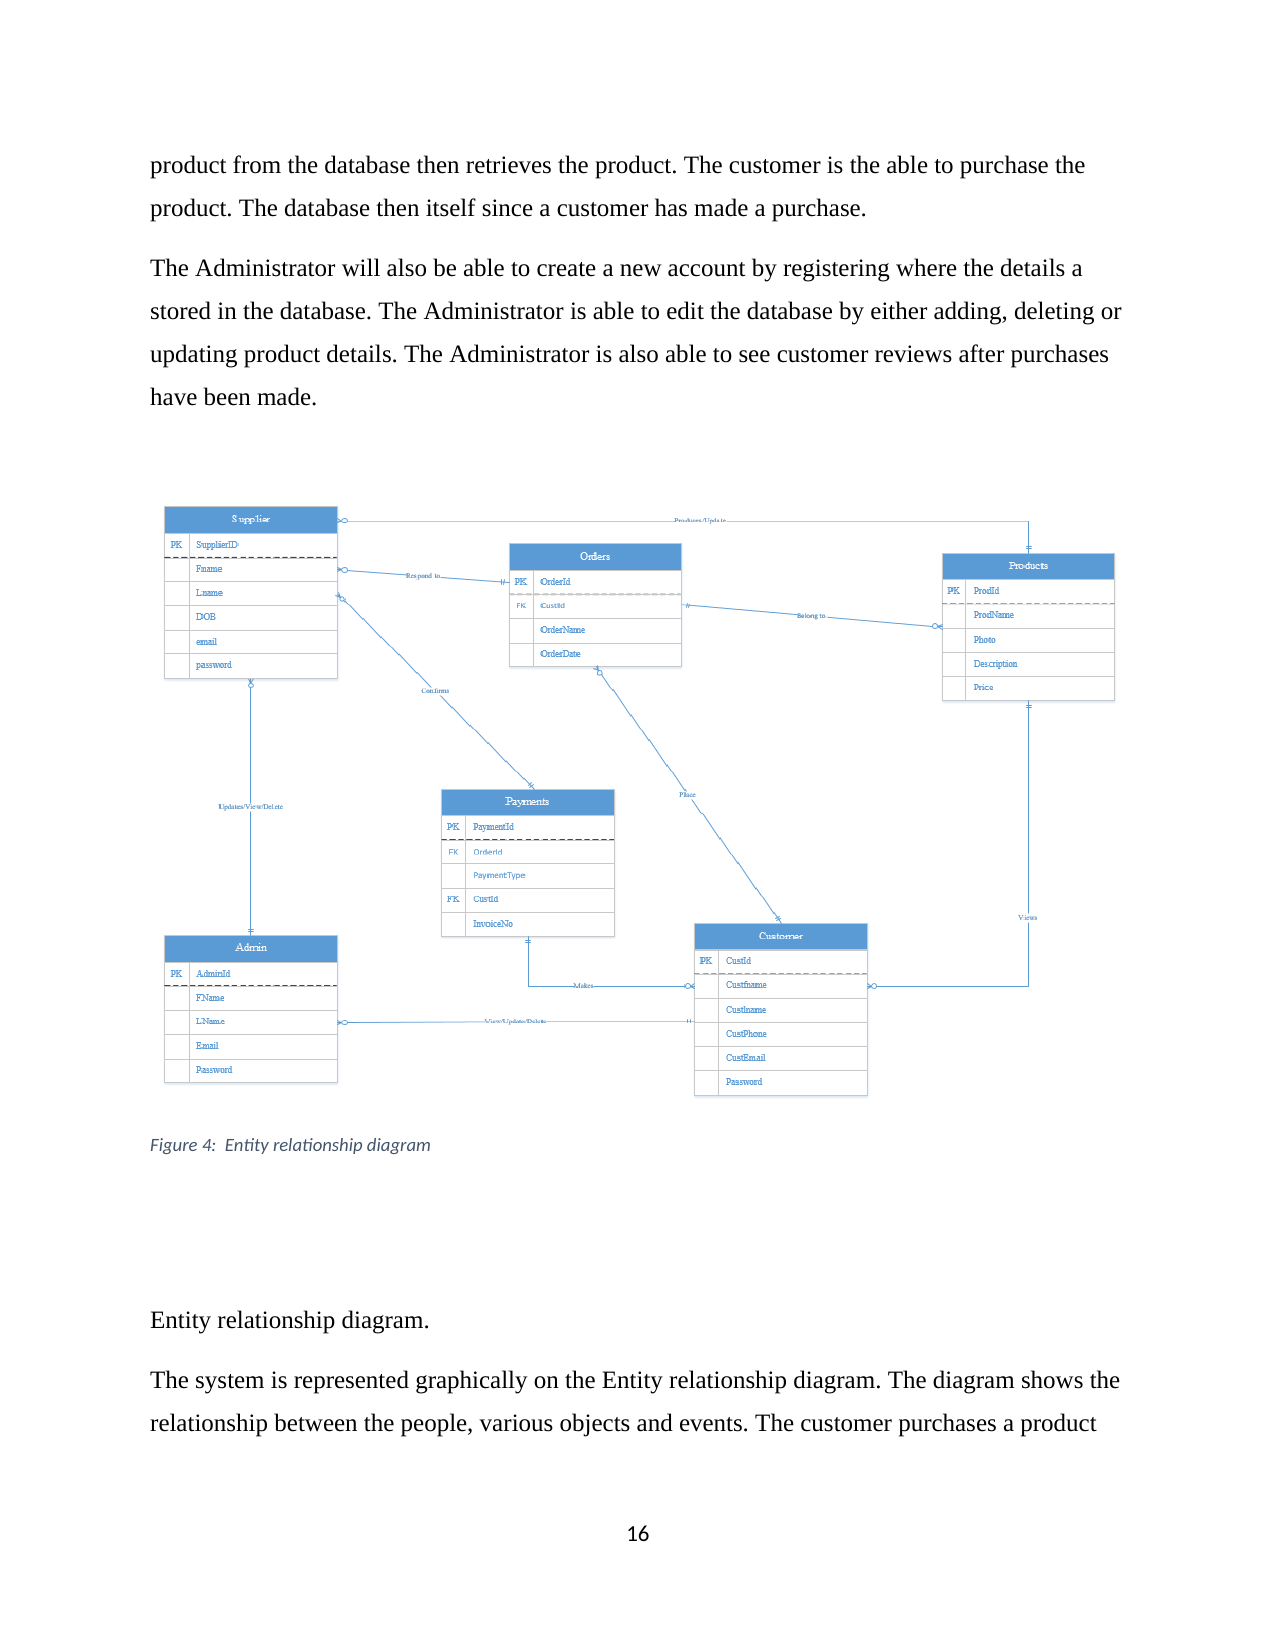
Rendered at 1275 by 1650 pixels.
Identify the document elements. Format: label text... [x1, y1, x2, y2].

picture [150, 500, 1125, 1103]
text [150, 150, 1125, 222]
text The Administrator will also be able to create a new account by registering where the details a stored in the database. The Administrator is able to edit the database by either adding, deleting or updating product details. The Administrator is also able to see customer reviews after purchases have been made. [150, 253, 1125, 411]
text Figure 4: Entity relationship diagram [150, 1133, 1125, 1156]
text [150, 1365, 1125, 1437]
text Entity relationship diagram. [150, 1305, 1125, 1334]
